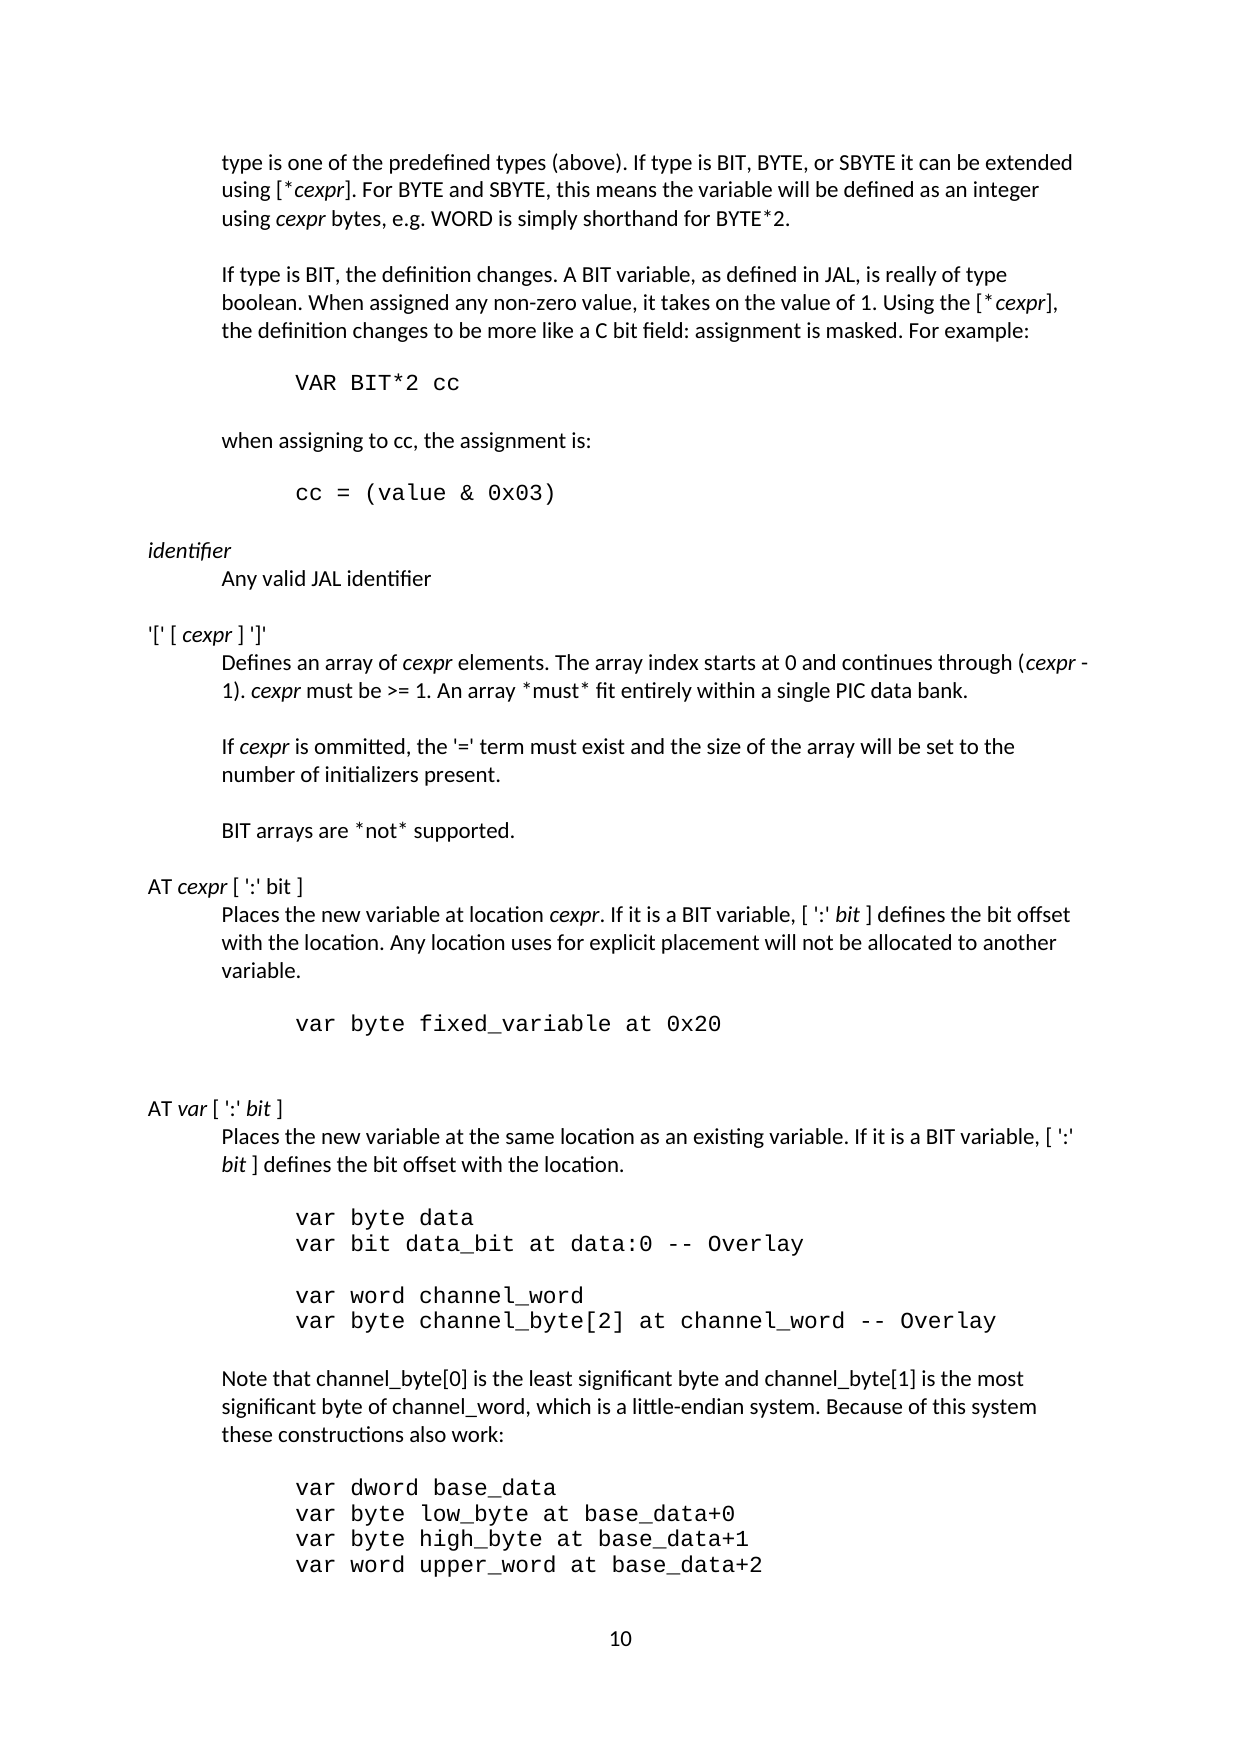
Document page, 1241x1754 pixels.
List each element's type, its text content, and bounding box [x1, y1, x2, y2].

text var dword base_data [221, 1476, 1093, 1502]
text var word channel_word [221, 1284, 1093, 1310]
text Defines an array of cexpr elements. The array index starts at 0 and continues through (cexpr - 1). cexpr must be >= 1. An array *must* fit entirely within a single PIC data bank. [221, 648, 1093, 704]
text identifier [148, 536, 1093, 564]
text VAR BIT*2 cc [221, 372, 1093, 398]
text If type is BIT, the definition changes. A BIT variable, as defined in JAL, is really of type boolean. When assigned any non-zero value, it takes on the value of 1. Using the [*cexpr], the definition changes to be more like a C bit field: assignment is masked. For example: [221, 260, 1093, 344]
text var bit data_bit at data:0 -- Overlay [221, 1232, 1093, 1258]
text Note that channel_byte[0] is the least significant byte and channel_byte[1] is the most significant byte of channel_word, which is a little-endian system. Because of this system these constructions also work: [221, 1364, 1093, 1448]
text AT var [ ':' bit ] [148, 1094, 1093, 1122]
text var byte high_byte at base_data+1 [221, 1528, 1093, 1554]
text var word upper_word at base_data+2 [221, 1554, 1093, 1580]
text cc = (value & 0x03) [221, 482, 1093, 508]
text BIT arrays are *not* supported. [148, 816, 1093, 844]
text var byte fixed_variable at 0x20 [221, 1012, 1093, 1038]
text AT cexpr [ ':' bit ] [148, 872, 1093, 900]
text Places the new variable at location cexpr. If it is a BIT variable, [ ':' bit ] defines the bit offset with the location. Any location uses for explicit placement will not be allocated to another variable. [221, 900, 1093, 984]
text Places the new variable at the same location as an existing variable. If it is a BIT variable, [ ':' bit ] defines the bit offset with the location. [221, 1122, 1093, 1178]
text If cexpr is ommitted, the '=' term must exist and the size of the array will be set to the number of initializers present. [221, 732, 1093, 788]
text var byte data [221, 1206, 1093, 1232]
text var byte low_byte at base_data+0 [221, 1502, 1093, 1528]
text type is one of the predefined types (above). If type is BIT, BYTE, or SBYTE it can be extended using [*cexpr]. For BYTE and SBYTE, this means the variable will be defined as an integer using cexpr bytes, e.g. WORD is simply shorthand for BYTE*2. [221, 148, 1093, 232]
text when assigning to cc, the assignment is: [148, 426, 1093, 454]
text '[' [ cexpr ] ']' [148, 620, 1093, 648]
text var byte channel_byte[2] at channel_word -- Overlay [221, 1310, 1093, 1336]
text Any valid JAL identifier [148, 564, 1093, 592]
